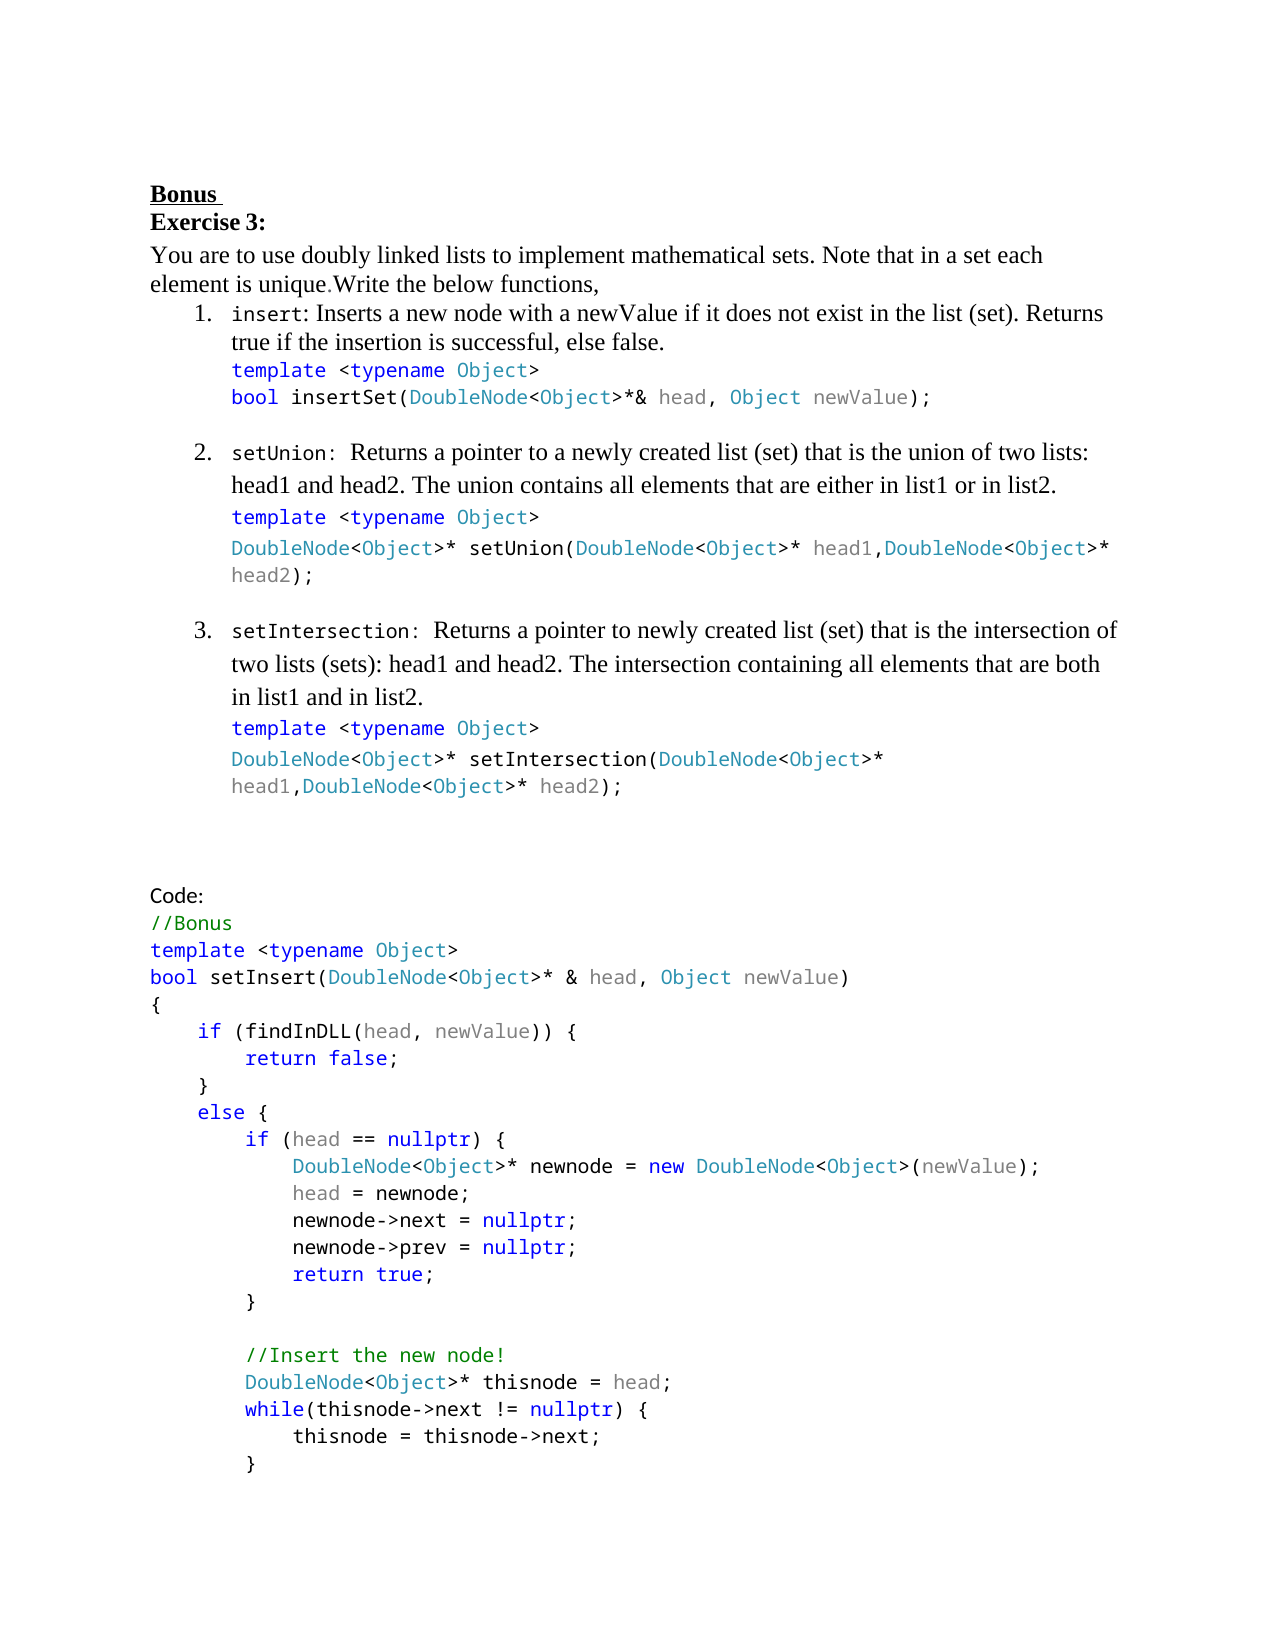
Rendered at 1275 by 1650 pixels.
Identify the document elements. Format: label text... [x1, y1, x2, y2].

text You are to use doubly linked lists to implement mathematical sets. Note that in a set each element is unique.Write the below functions, [150, 241, 1125, 298]
text if (head == nullptr) { [150, 1125, 1125, 1152]
text if (findInDLL(head, newValue)) { [150, 1017, 1125, 1044]
list DoubleNode<Object>* setIntersection(DoubleNode<Object>* head1,DoubleNode<Object>* head2); [231, 746, 1125, 799]
text //Bonus [150, 909, 1125, 937]
text return false; [150, 1044, 1125, 1071]
text } [150, 1071, 1125, 1098]
list template <typename Object> [231, 715, 1125, 742]
text Bonus [150, 179, 1125, 207]
list template <typename Object> [231, 503, 1125, 530]
text while(thisnode->next != nullptr) { [150, 1395, 1125, 1422]
text else { [150, 1098, 1125, 1125]
text } [150, 1449, 1125, 1476]
list bool insertSet(DoubleNode<Object>*& head, Object newValue); [231, 383, 1125, 410]
text Code: [150, 882, 1125, 909]
text newnode->prev = nullptr; [150, 1233, 1125, 1260]
text DoubleNode<Object>* thisnode = head; [150, 1368, 1125, 1395]
list insert: Inserts a new node with a newValue if it does not exist in the list (set). Returns true if the insertion is successful, else false. [194, 298, 1125, 356]
list setUnion: Returns a pointer to a newly created list (set) that is the union of two lists: head1 and head2. The union contains all elements that are either in list1 or in list2. [194, 437, 1125, 499]
text newnode->next = nullptr; [150, 1206, 1125, 1233]
text bool setInsert(DoubleNode<Object>* & head, Object newValue) [150, 963, 1125, 991]
text //Insert the new node! [150, 1341, 1125, 1368]
text head = newnode; [150, 1179, 1125, 1206]
text template <typename Object> [150, 937, 1125, 963]
text template <typename Object> [156, 356, 1125, 383]
list DoubleNode<Object>* setUnion(DoubleNode<Object>* head1,DoubleNode<Object>* head2); [231, 534, 1125, 588]
text Exercise 3: [150, 207, 1087, 236]
text return true; [150, 1260, 1125, 1287]
text } [150, 1287, 1125, 1314]
text thisnode = thisnode->next; [150, 1422, 1125, 1449]
list setIntersection: Returns a pointer to newly created list (set) that is the intersection of two lists (sets): head1 and head2. The intersection containing all elements that are both in list1 and in list2. [194, 615, 1125, 710]
text { [150, 991, 1125, 1017]
text DoubleNode<Object>* newnode = new DoubleNode<Object>(newValue); [150, 1152, 1125, 1179]
